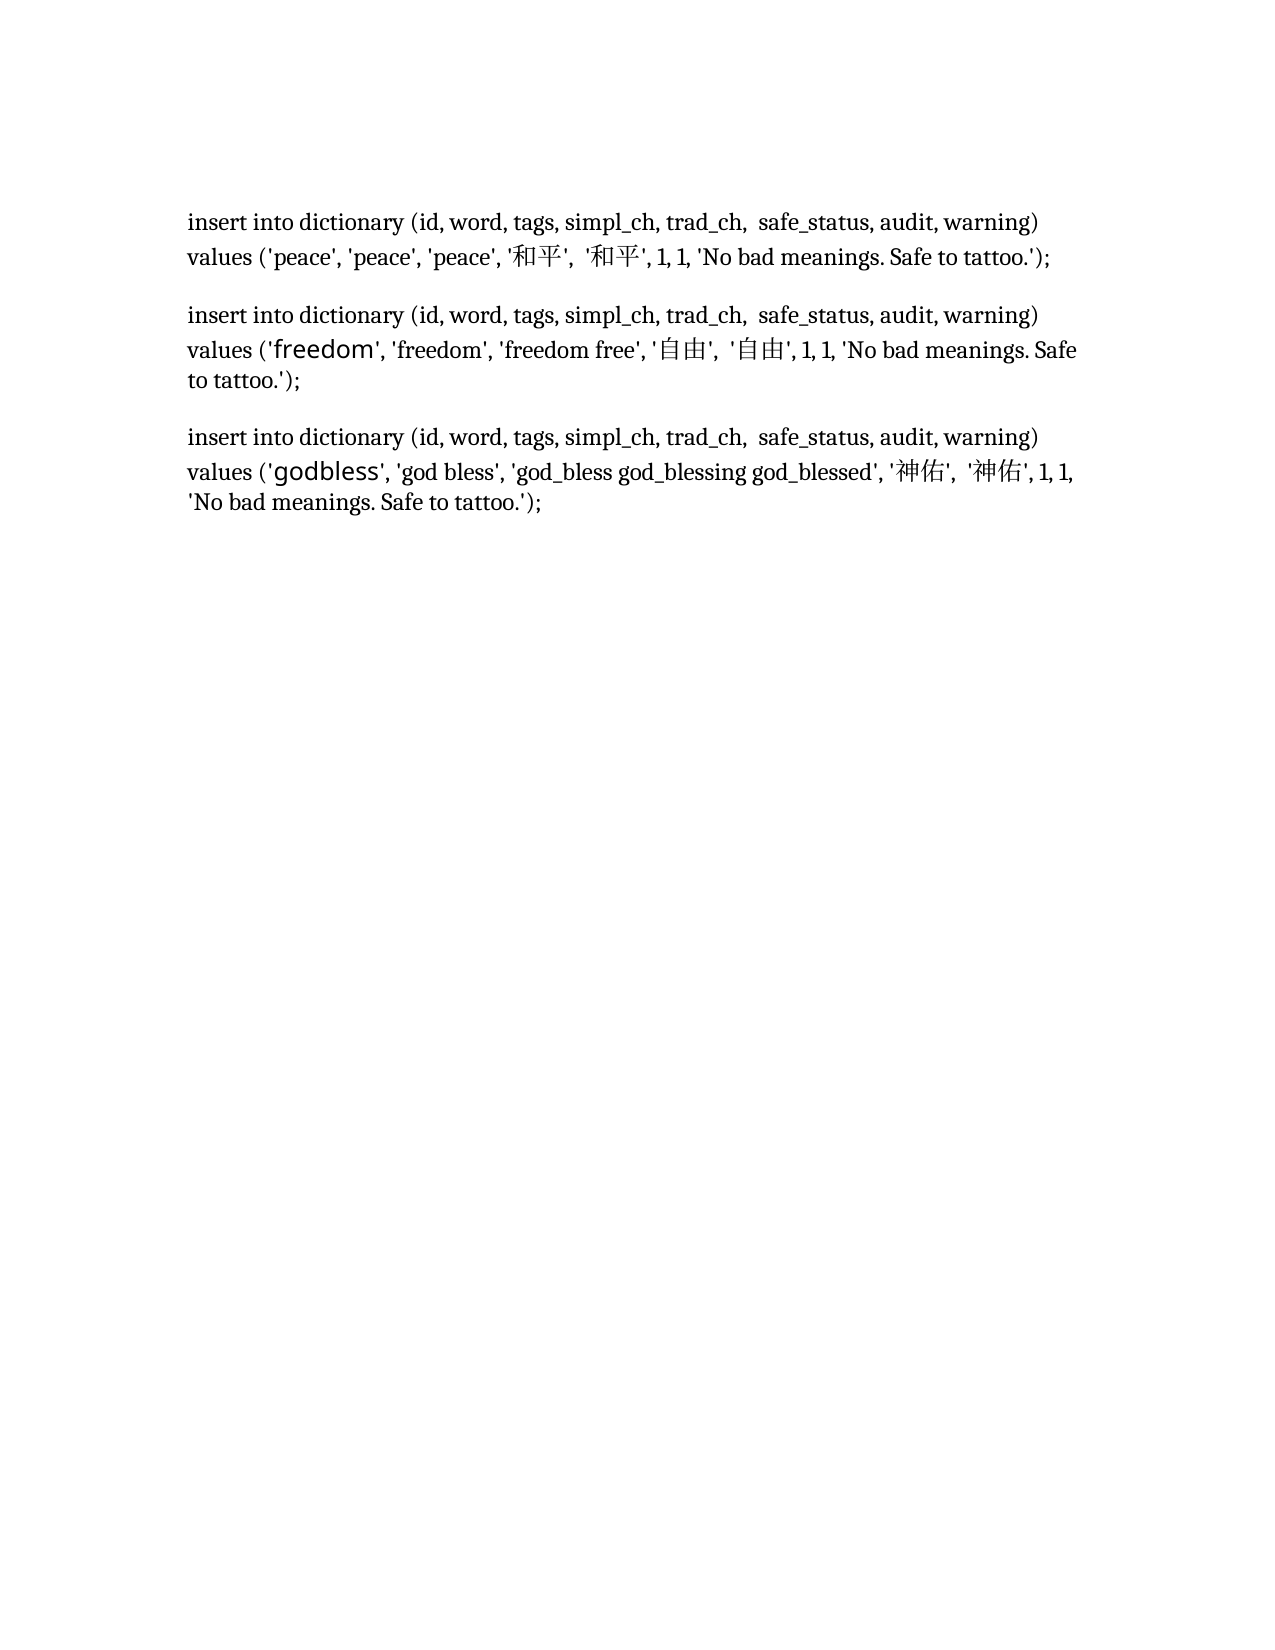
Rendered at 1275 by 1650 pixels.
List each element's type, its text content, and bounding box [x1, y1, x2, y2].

text insert into dictionary (id, word, tags, simpl_ch, trad_ch, safe_status, audit, warning) values ('peace', 'peace', 'peace', '和平', '和平', 1, 1, 'No bad meanings. Safe to tattoo.'); [187, 207, 1087, 272]
text insert into dictionary (id, word, tags, simpl_ch, trad_ch, safe_status, audit, warning) values ('godbless', 'god bless', 'god_bless god_blessing god_blessed', '神佑', '神佑', 1, 1, 'No bad meanings. Safe to tattoo.'); [187, 423, 1087, 517]
text insert into dictionary (id, word, tags, simpl_ch, trad_ch, safe_status, audit, warning) values ('freedom', 'freedom', 'freedom free', '自由', '自由', 1, 1, 'No bad meanings. Safe to tattoo.'); [187, 301, 1087, 394]
